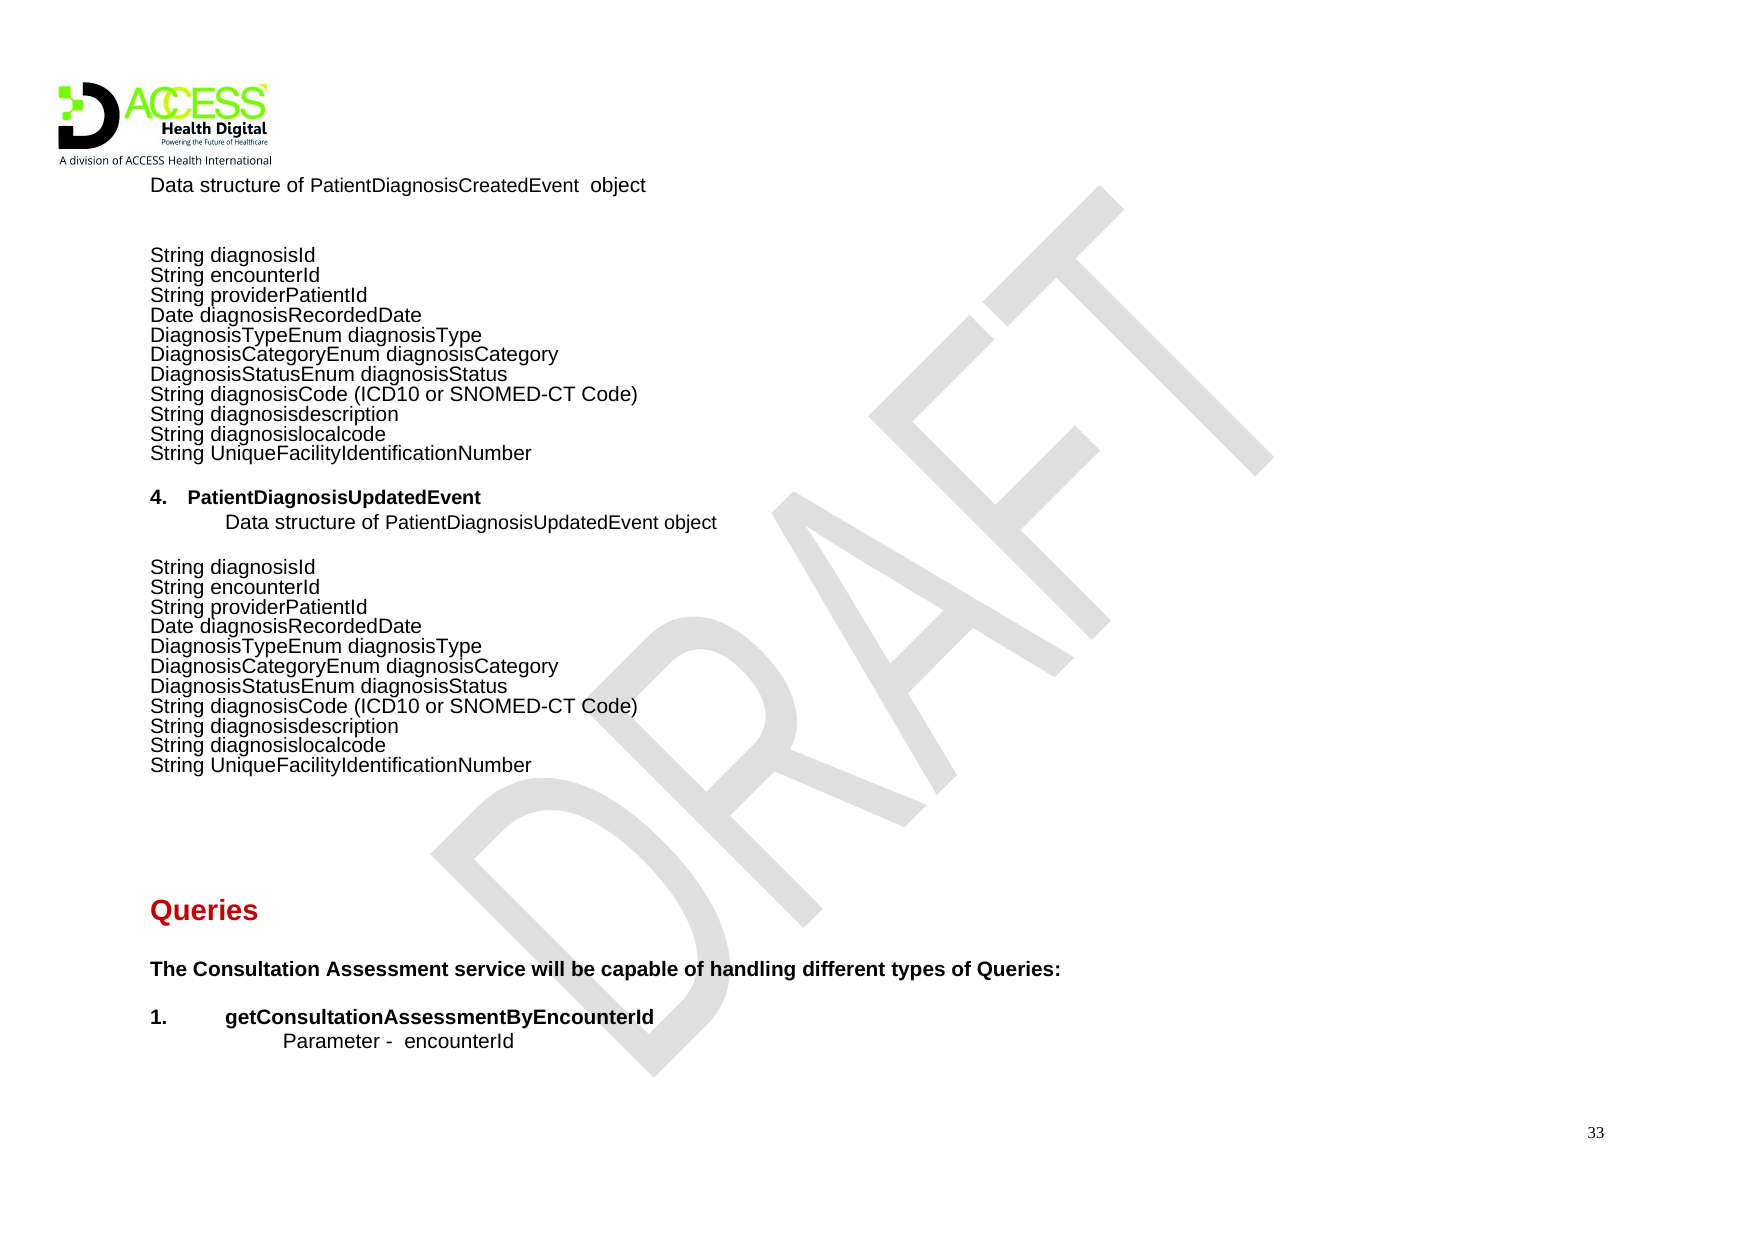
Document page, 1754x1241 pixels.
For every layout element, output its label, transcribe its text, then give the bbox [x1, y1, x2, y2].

text String diagnosisId [150, 247, 1604, 267]
text Date diagnosisRecordedDate [150, 618, 1604, 638]
text The Consultation Assessment service will be capable of handling different types of Queries: [150, 957, 1604, 981]
text String diagnosisCode (ICD10 or SNOMED-CT Code) [150, 386, 358, 405]
text DiagnosisCategoryEnum diagnosisCategory DiagnosisStatusEnum diagnosisStatus [150, 658, 1604, 697]
text String UniqueFacilityIdentificationNumber [150, 757, 1604, 777]
text String providerPatientId [150, 598, 1604, 618]
text DiagnosisTypeEnum diagnosisType [150, 638, 1604, 658]
text Parameter - encounterId [225, 1029, 1604, 1053]
text String diagnosisCode (ICD10 or SNOMED-CT Code) [150, 697, 1604, 717]
picture [46, 73, 283, 173]
text String diagnosislocalcode [150, 737, 1604, 757]
text String providerPatientId [150, 287, 1604, 306]
text Data structure of PatientDiagnosisUpdatedEvent object [225, 510, 1005, 534]
text DiagnosisCategoryEnum diagnosisCategory DiagnosisStatusEnum diagnosisStatus [150, 346, 1604, 386]
text String diagnosisCode (ICD10 or SNOMED-CT Code) [356, 386, 635, 405]
text String diagnosisdescription [150, 717, 1604, 737]
list PatientDiagnosisUpdatedEvent [150, 484, 1016, 508]
list getConsultationAssessmentByEncounterId [150, 1005, 1604, 1029]
text String UniqueFacilityIdentificationNumber [150, 445, 1604, 465]
text Data structure of PatientDiagnosisCreatedEvent object [150, 173, 1005, 197]
text String encounterId [150, 578, 1604, 598]
text String diagnosisdescription [150, 405, 1604, 425]
text String encounterId [150, 267, 1604, 287]
text String diagnosislocalcode [150, 425, 1604, 445]
text DiagnosisTypeEnum diagnosisType [150, 326, 1604, 346]
text Date diagnosisRecordedDate [150, 306, 1604, 326]
text Queries [150, 893, 1604, 926]
text String diagnosisId [150, 559, 1604, 578]
text String diagnosisCode (ICD10 or SNOMED-CT Code) [633, 386, 1604, 405]
